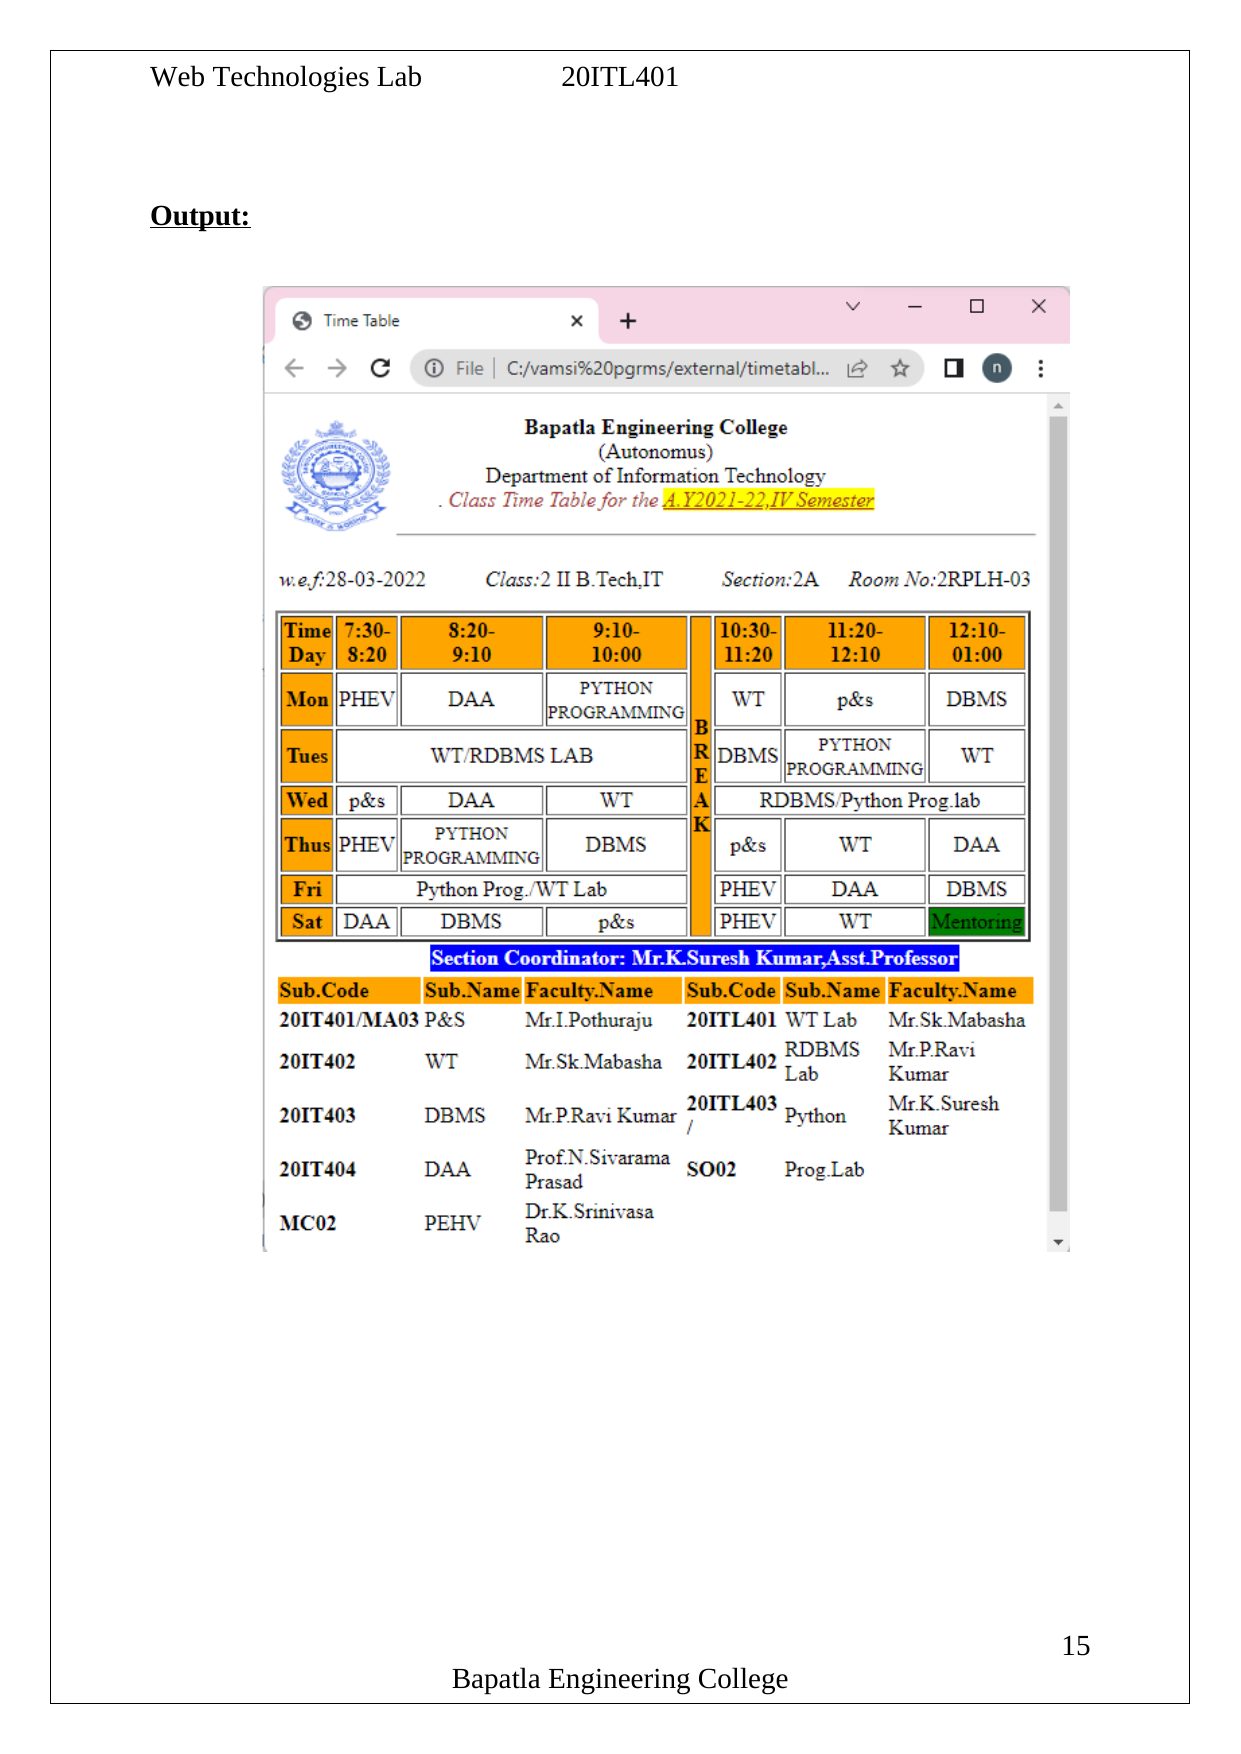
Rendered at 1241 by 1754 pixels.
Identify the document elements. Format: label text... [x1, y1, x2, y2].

picture [262, 286, 1070, 1252]
text Output: [150, 198, 1090, 231]
